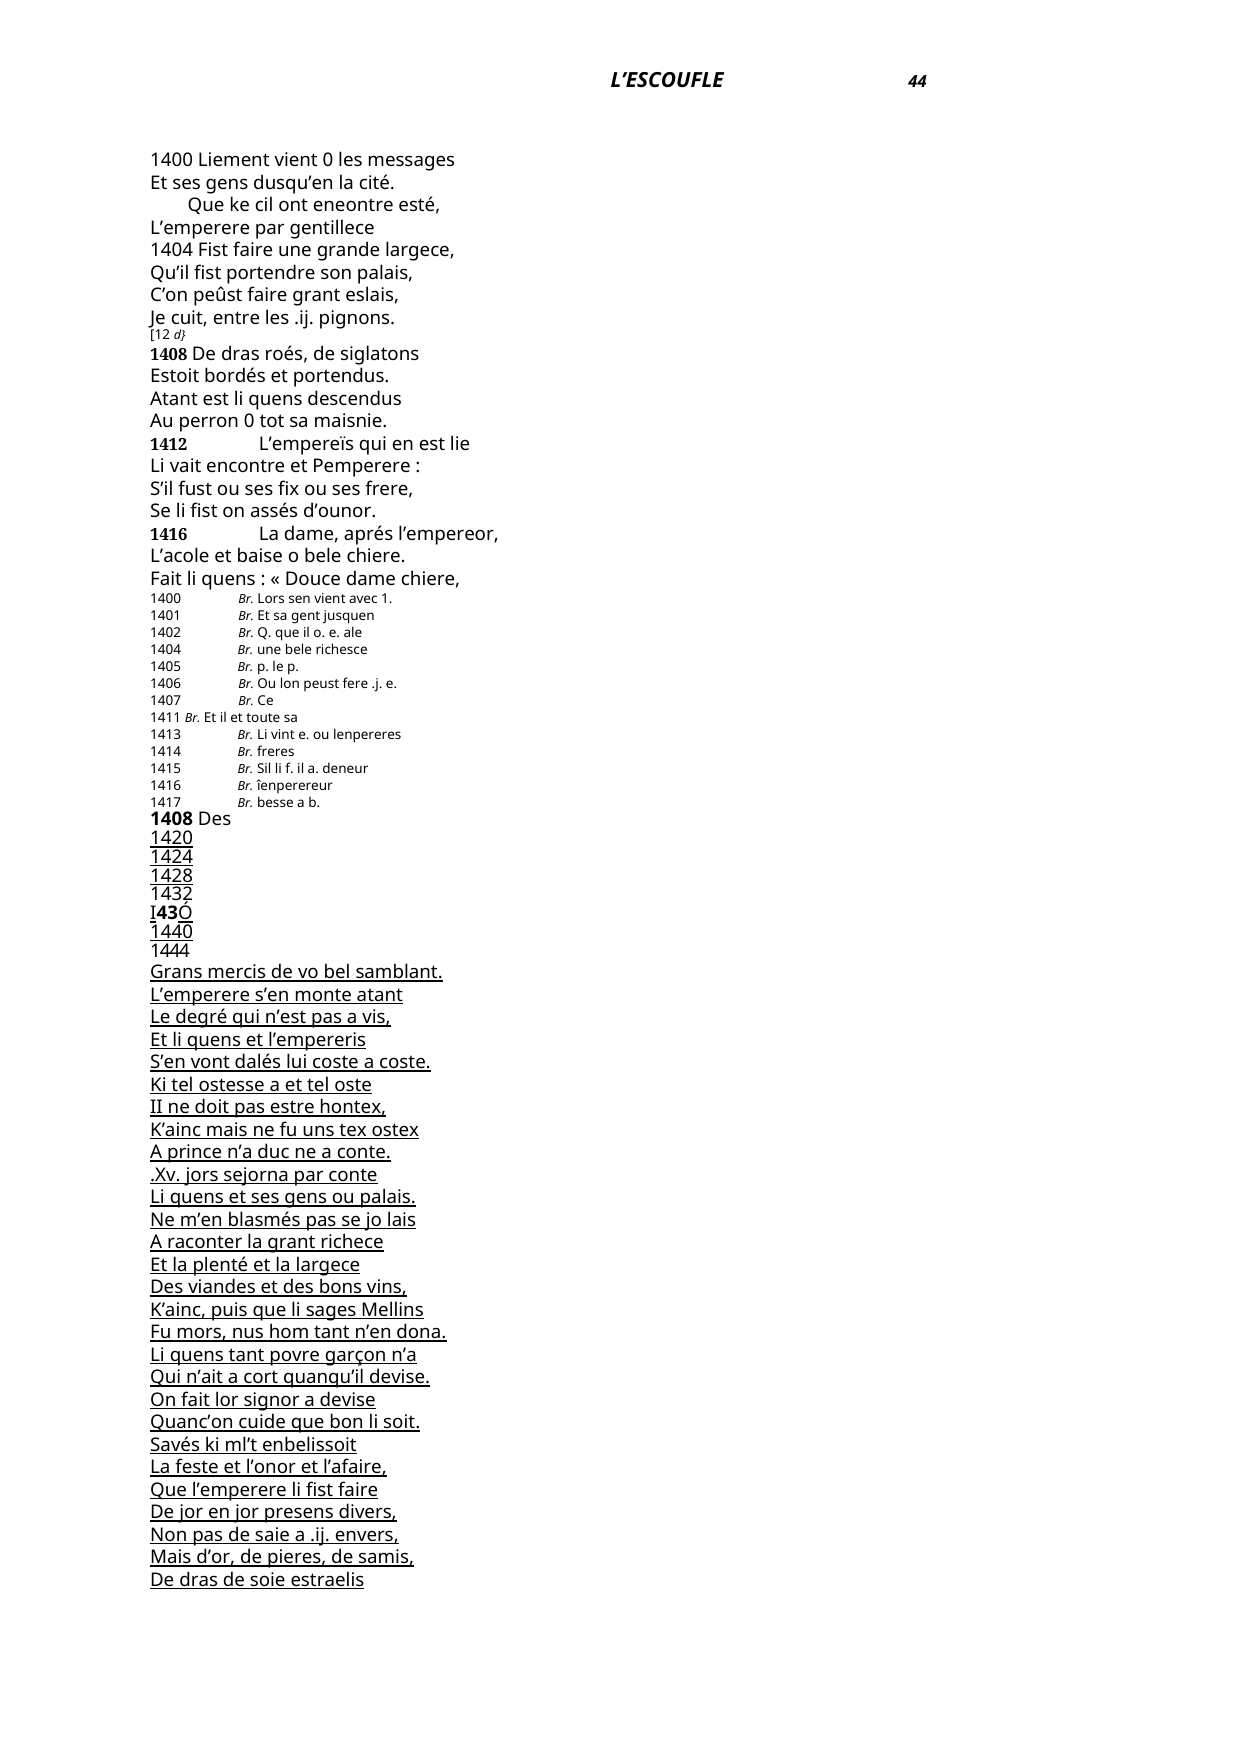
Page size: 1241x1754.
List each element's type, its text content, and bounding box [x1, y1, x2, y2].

list Br. freres [150, 743, 1090, 760]
text Ki tel ostesse a et tel oste II ne doit pas estre hontex, [150, 1073, 1090, 1118]
text Que ke cil ont eneontre esté, L’emperere par gentillece 1404 Fist faire une grande largece, [150, 194, 1090, 261]
text De dras de soie estraelis [150, 1568, 1090, 1591]
list Br. Q. que il o. e. ale [150, 624, 1090, 641]
text 1420 [150, 829, 1090, 848]
text Ne m’en blasmés pas se jo lais A raconter la grant richece Et la plenté et la largece Des viandes et des bons vins, K’ainc, puis que li sages Mellins Fu mors, nus hom tant n’en dona. Li quens tant povre garçon n’a Qui n’ait a cort quanqu’il devise. On fait lor signor a devise Quanc’on cuide que bon li soit. Savés ki ml’t enbelissoit La feste et l’onor et l’afaire, [150, 1208, 1090, 1478]
text 1411 Br. Et il et toute sa [150, 709, 1090, 726]
list Br. une bele richesce [150, 641, 1090, 658]
text Qu’il fist portendre son palais, C’on peûst faire grant eslais, [150, 261, 1090, 306]
list Br. Ce [150, 692, 1090, 709]
text Grans mercis de vo bel samblant. L’emperere s’en monte atant Le degré qui n’est pas a vis, [150, 961, 1090, 1028]
list Br. Ou lon peust fere .j. e. [150, 675, 1090, 692]
text 1400 Liement vient 0 les messages Et ses gens dusqu’en la cité. [150, 149, 1090, 194]
text .Xv. jors sejorna par conte Li quens et ses gens ou palais. [150, 1163, 1090, 1208]
list Br. Et sa gent jusquen [150, 607, 1090, 624]
text L’acole et baise o bele chiere. [150, 545, 1090, 567]
text Li vait encontre et Pemperere : [150, 455, 1090, 477]
text Non pas de saie a .ij. envers, Mais d’or, de pieres, de samis, [150, 1523, 1090, 1568]
text Se li fist on assés d’ounor. [150, 500, 1090, 522]
text 1424 [150, 848, 1090, 867]
text 1408 Des [150, 811, 1090, 829]
text 1428 [150, 867, 1090, 886]
text Atant est li quens descendus Au perron 0 tot sa maisnie. [150, 387, 1090, 432]
list Br. Lors sen vient avec 1. [150, 590, 1090, 607]
list Br. besse a b. [150, 794, 1090, 811]
text 1416 La dame, aprés l’empereor, [150, 522, 1090, 545]
text Je cuit, entre les .ij. pignons. [150, 306, 1090, 329]
text Et li quens et l’empereris S’en vont dalés lui coste a coste. [150, 1028, 1090, 1073]
text Que l’emperere li fist faire De jor en jor presens divers, [150, 1478, 1090, 1523]
list Br. p. le p. [150, 658, 1090, 675]
text 1408 De dras roés, de siglatons Estoit bordés et portendus. [150, 342, 1090, 387]
text Fait li quens : « Douce dame chiere, [150, 567, 1090, 590]
list Br. Sil li f. il a. deneur [150, 760, 1090, 777]
text I43Ó [150, 904, 1090, 923]
text K’ainc mais ne fu uns tex ostex A prince n’a duc ne a conte. [150, 1118, 1090, 1163]
text 1412 L’empereïs qui en est lie [150, 432, 1090, 455]
text S’il fust ou ses fix ou ses frere, [150, 477, 1090, 500]
text 1444 [150, 942, 1090, 961]
text 1440 [150, 923, 1090, 942]
text 1432 [150, 886, 1090, 904]
list Br. îenperereur [150, 777, 1090, 794]
list Br. Li vint e. ou lenpereres [150, 726, 1090, 743]
text [12 d} [150, 329, 1090, 342]
